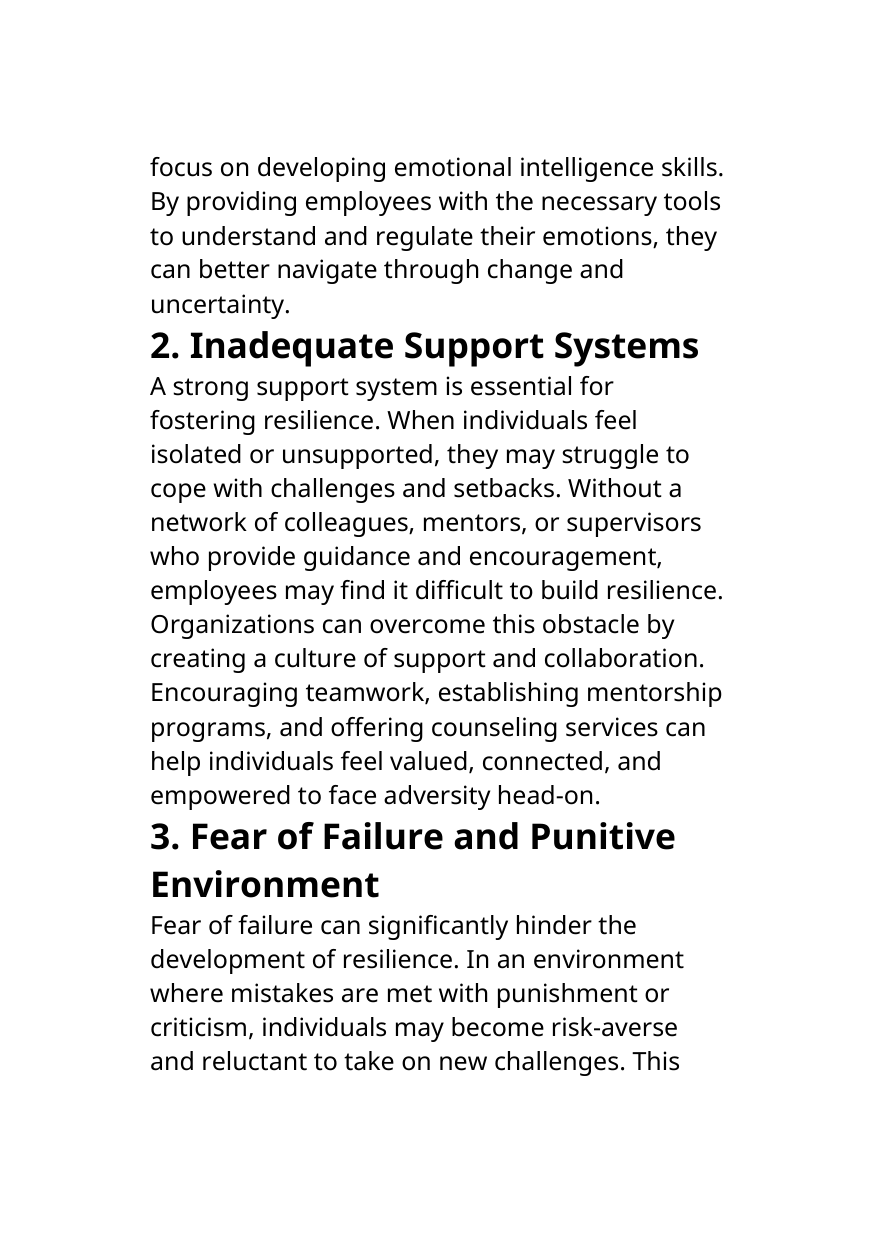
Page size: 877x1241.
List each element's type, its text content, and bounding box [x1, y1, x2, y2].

subtitle 2. Inadequate Support Systems [150, 320, 727, 368]
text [150, 150, 727, 320]
text A strong support system is essential for fostering resilience. When individuals feel isolated or unsupported, they may struggle to cope with challenges and setbacks. Without a network of colleagues, mentors, or supervisors who provide guidance and encouragement, employees may find it difficult to build resilience. [150, 368, 727, 607]
subtitle 3. Fear of Failure and Punitive Environment [150, 811, 727, 908]
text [150, 908, 727, 1078]
text Organizations can overcome this obstacle by creating a culture of support and collaboration. Encouraging teamwork, establishing mentorship programs, and offering counseling services can help individuals feel valued, connected, and empowered to face adversity head-on. [150, 607, 727, 811]
